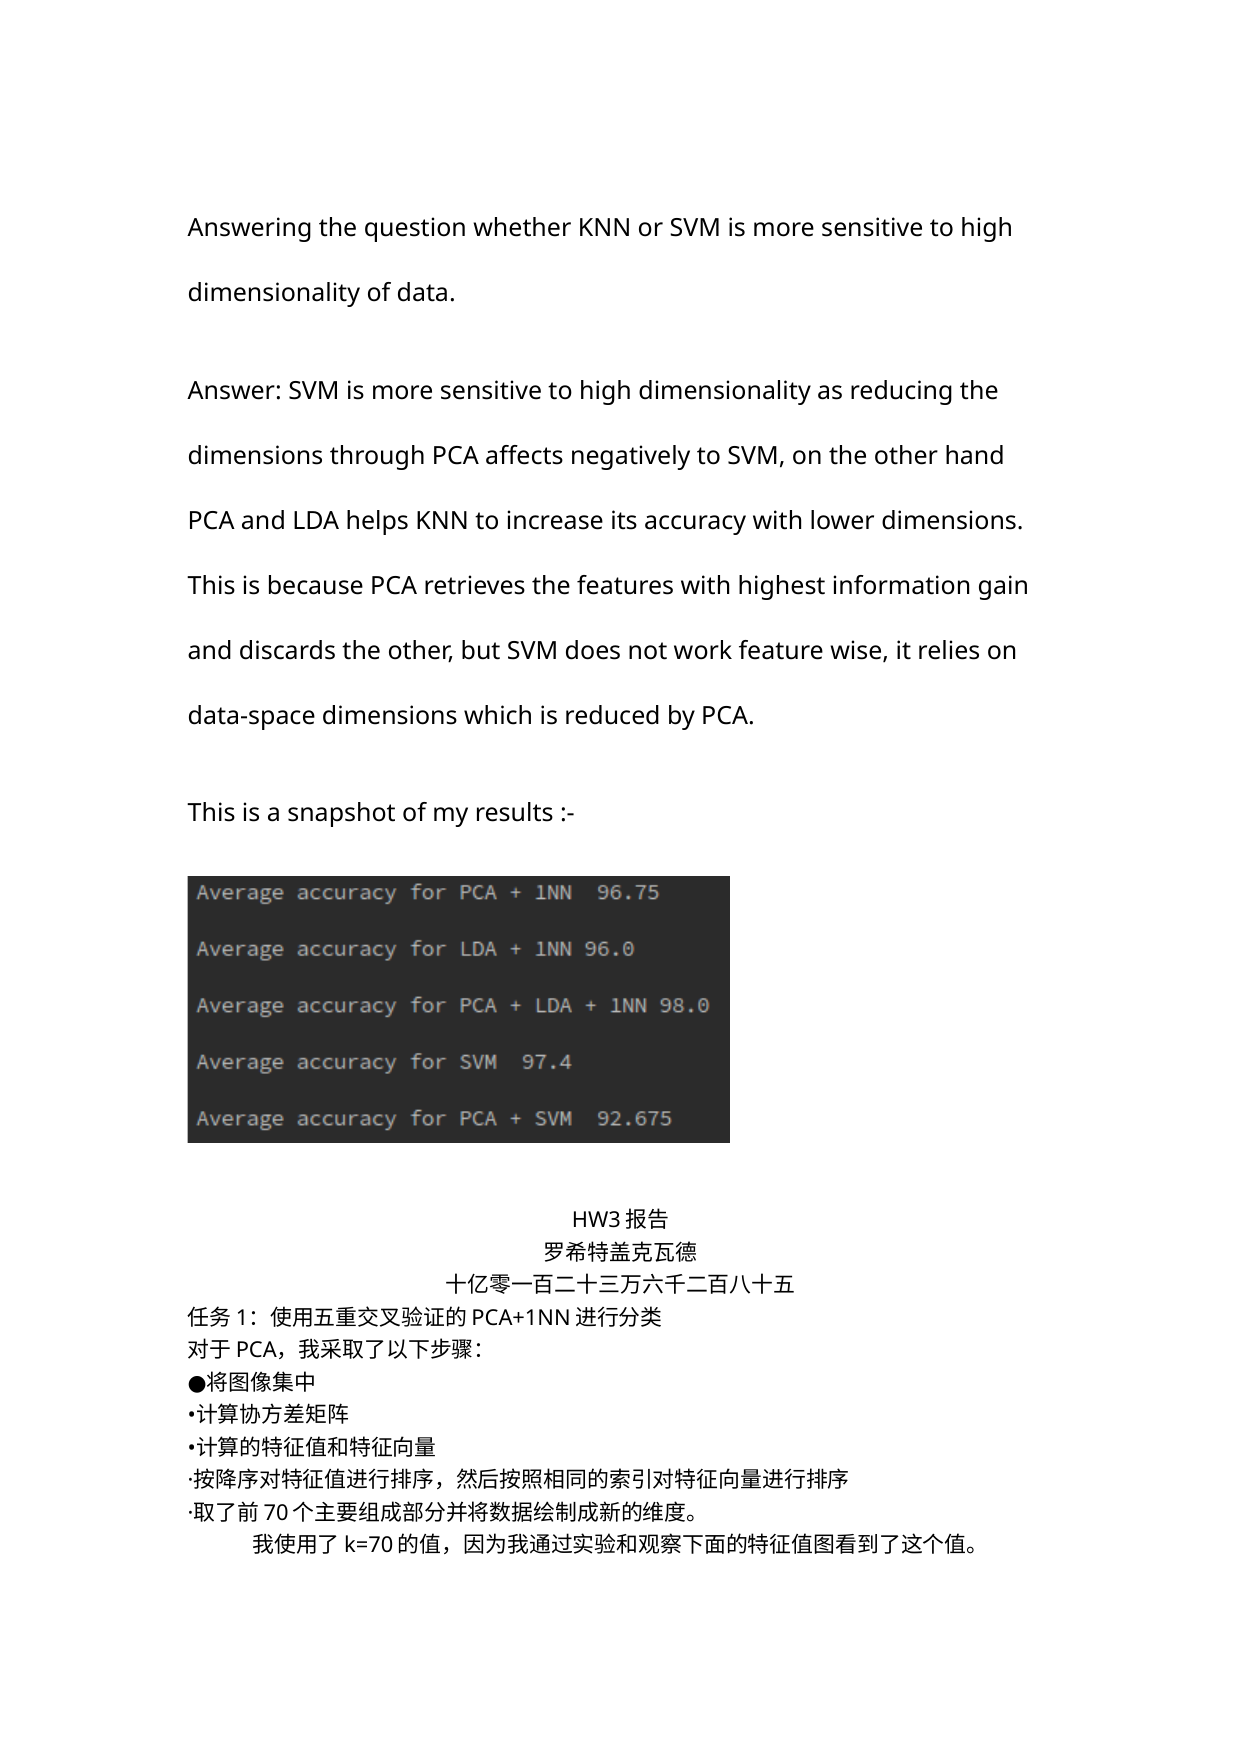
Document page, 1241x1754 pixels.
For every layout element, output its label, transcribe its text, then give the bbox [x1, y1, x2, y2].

picture [187, 876, 730, 1143]
text •计算协方差矩阵 [187, 1397, 1053, 1429]
text HW3报告 [187, 1202, 1053, 1234]
text Answer: SVM is more sensitive to high dimensionality as reducing the dimensions through PCA affects negatively to SVM, on the other hand PCA and LDA helps KNN to increase its accuracy with lower dimensions. [187, 357, 1053, 552]
text This is a snapshot of my results :- [187, 779, 1053, 844]
text •计算的特征值和特征向量 [187, 1429, 1053, 1462]
text ·取了前70个主要组成部分并将数据绘制成新的维度。 [187, 1494, 1053, 1527]
text ●将图像集中 [187, 1364, 1053, 1397]
text ·按降序对特征值进行排序，然后按照相同的索引对特征向量进行排序 [187, 1462, 1053, 1494]
text 罗希特盖克瓦德 [187, 1234, 1053, 1267]
text This is because PCA retrieves the features with highest information gain and discards the other, but SVM does not work feature wise, it relies on data-space dimensions which is reduced by PCA. [187, 552, 1053, 747]
text Answering the question whether KNN or SVM is more sensitive to high dimensionality of data. [187, 194, 1053, 324]
text 对于PCA，我采取了以下步骤： [187, 1332, 1053, 1364]
text 十亿零一百二十三万六千二百八十五 [187, 1267, 1053, 1299]
text 我使用了k=70的值，因为我通过实验和观察下面的特征值图看到了这个值。 [187, 1527, 1053, 1559]
text 任务1：使用五重交叉验证的PCA+1NN进行分类 [187, 1299, 1053, 1332]
